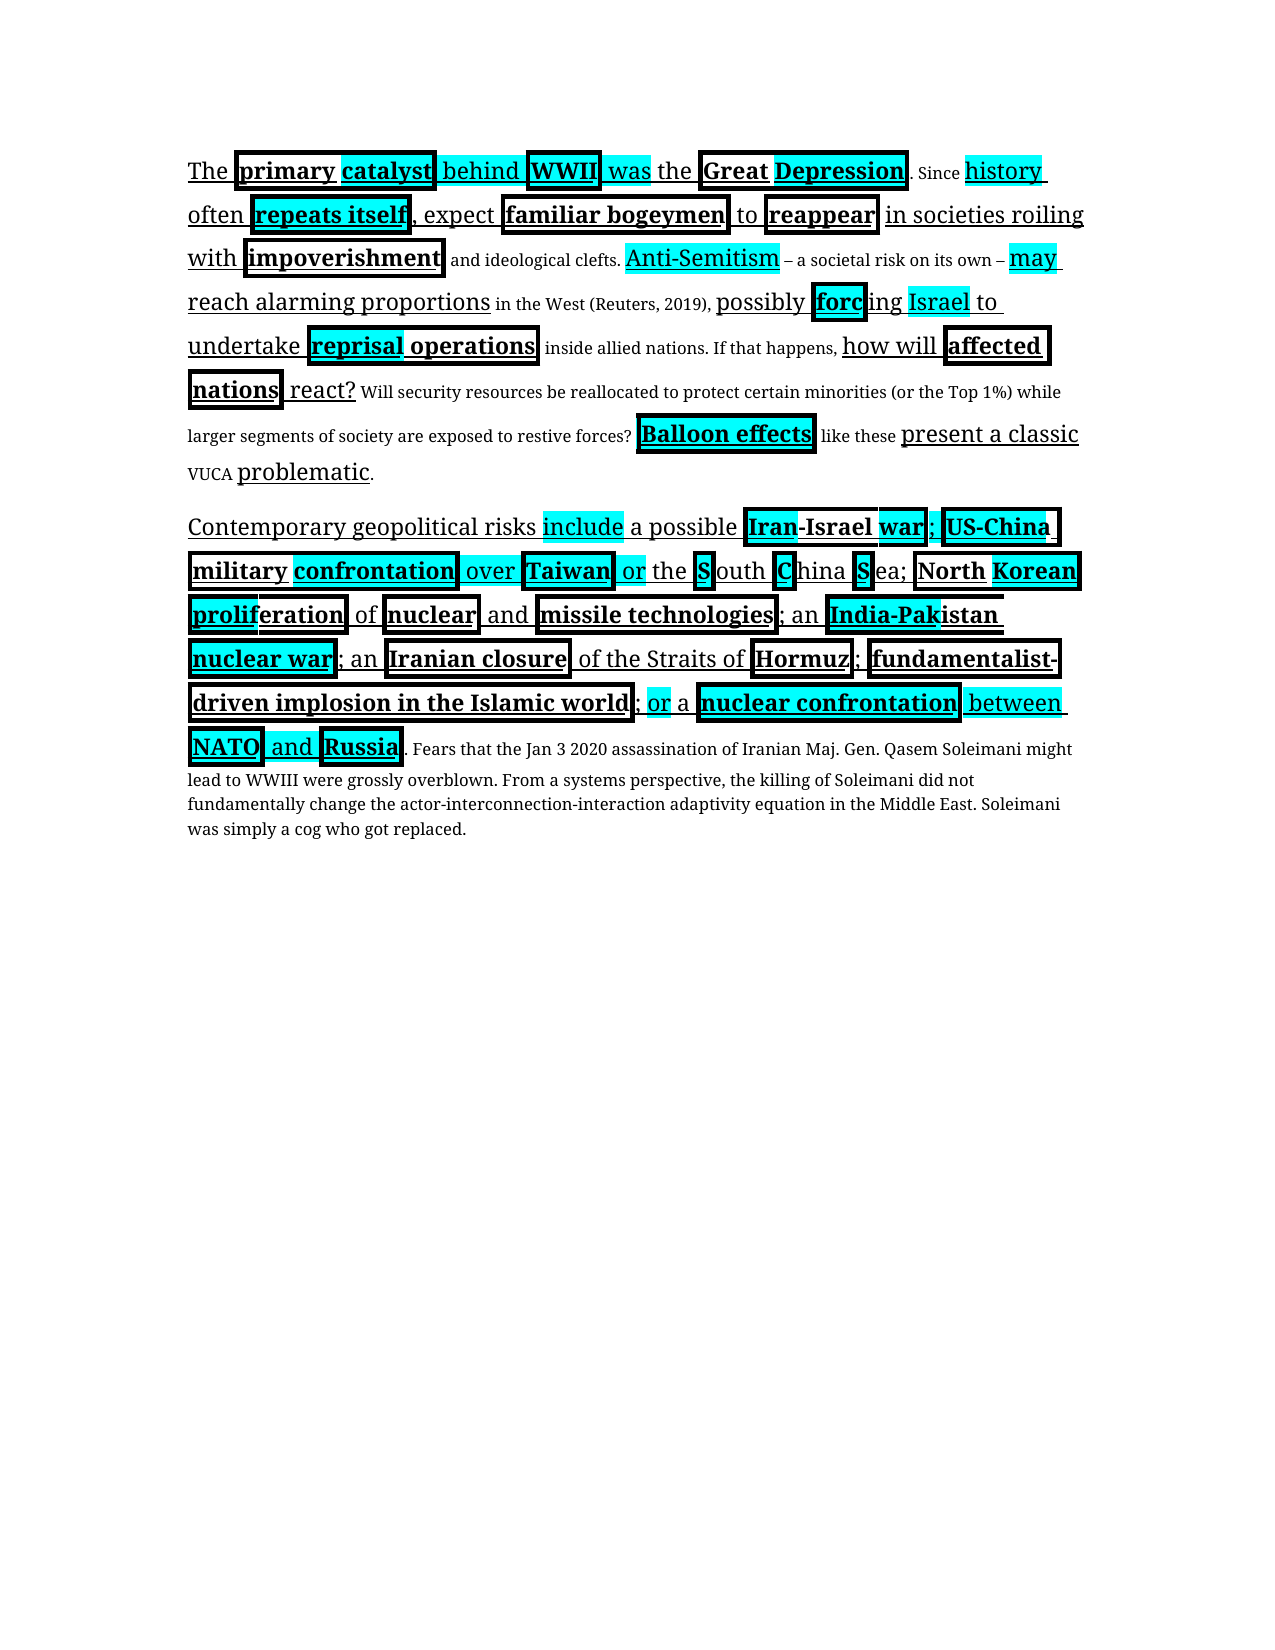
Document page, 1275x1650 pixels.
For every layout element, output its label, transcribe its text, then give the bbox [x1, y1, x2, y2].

text The primary catalyst behind WWII was the Great Depression. Since history often repeats itself, expect familiar bogeymen to reappear in societies roiling with impoverishment and ideological clefts. Anti-Semitism – a societal risk on its own – may reach alarming proportions in the West (Reuters, 2019), possibly forcing Israel to undertake reprisal operations inside allied nations. If that happens, how will affected nations react? Will security resources be reallocated to protect certain minorities (or the Top 1%) while larger segments of society are exposed to restive forces? Balloon effects like these present a classic VUCA problematic. [187, 150, 1087, 487]
text Contemporary geopolitical risks include a possible Iran-Israel war; US-China military confrontation over Taiwan or the South China Sea; North Korean proliferation of nuclear and missile technologies; an India-Pakistan nuclear war; an Iranian closure of the Straits of Hormuz; fundamentalist-driven implosion in the Islamic world; or a nuclear confrontation between NATO and Russia. Fears that the Jan 3 2020 assassination of Iranian Maj. Gen. Qasem Soleimani might lead to WWIII were grossly overblown. From a systems perspective, the killing of Soleimani did not fundamentally change the actor-interconnection-interaction adaptivity equation in the Middle East. Soleimani was simply a cog who got replaced. [187, 507, 1087, 840]
